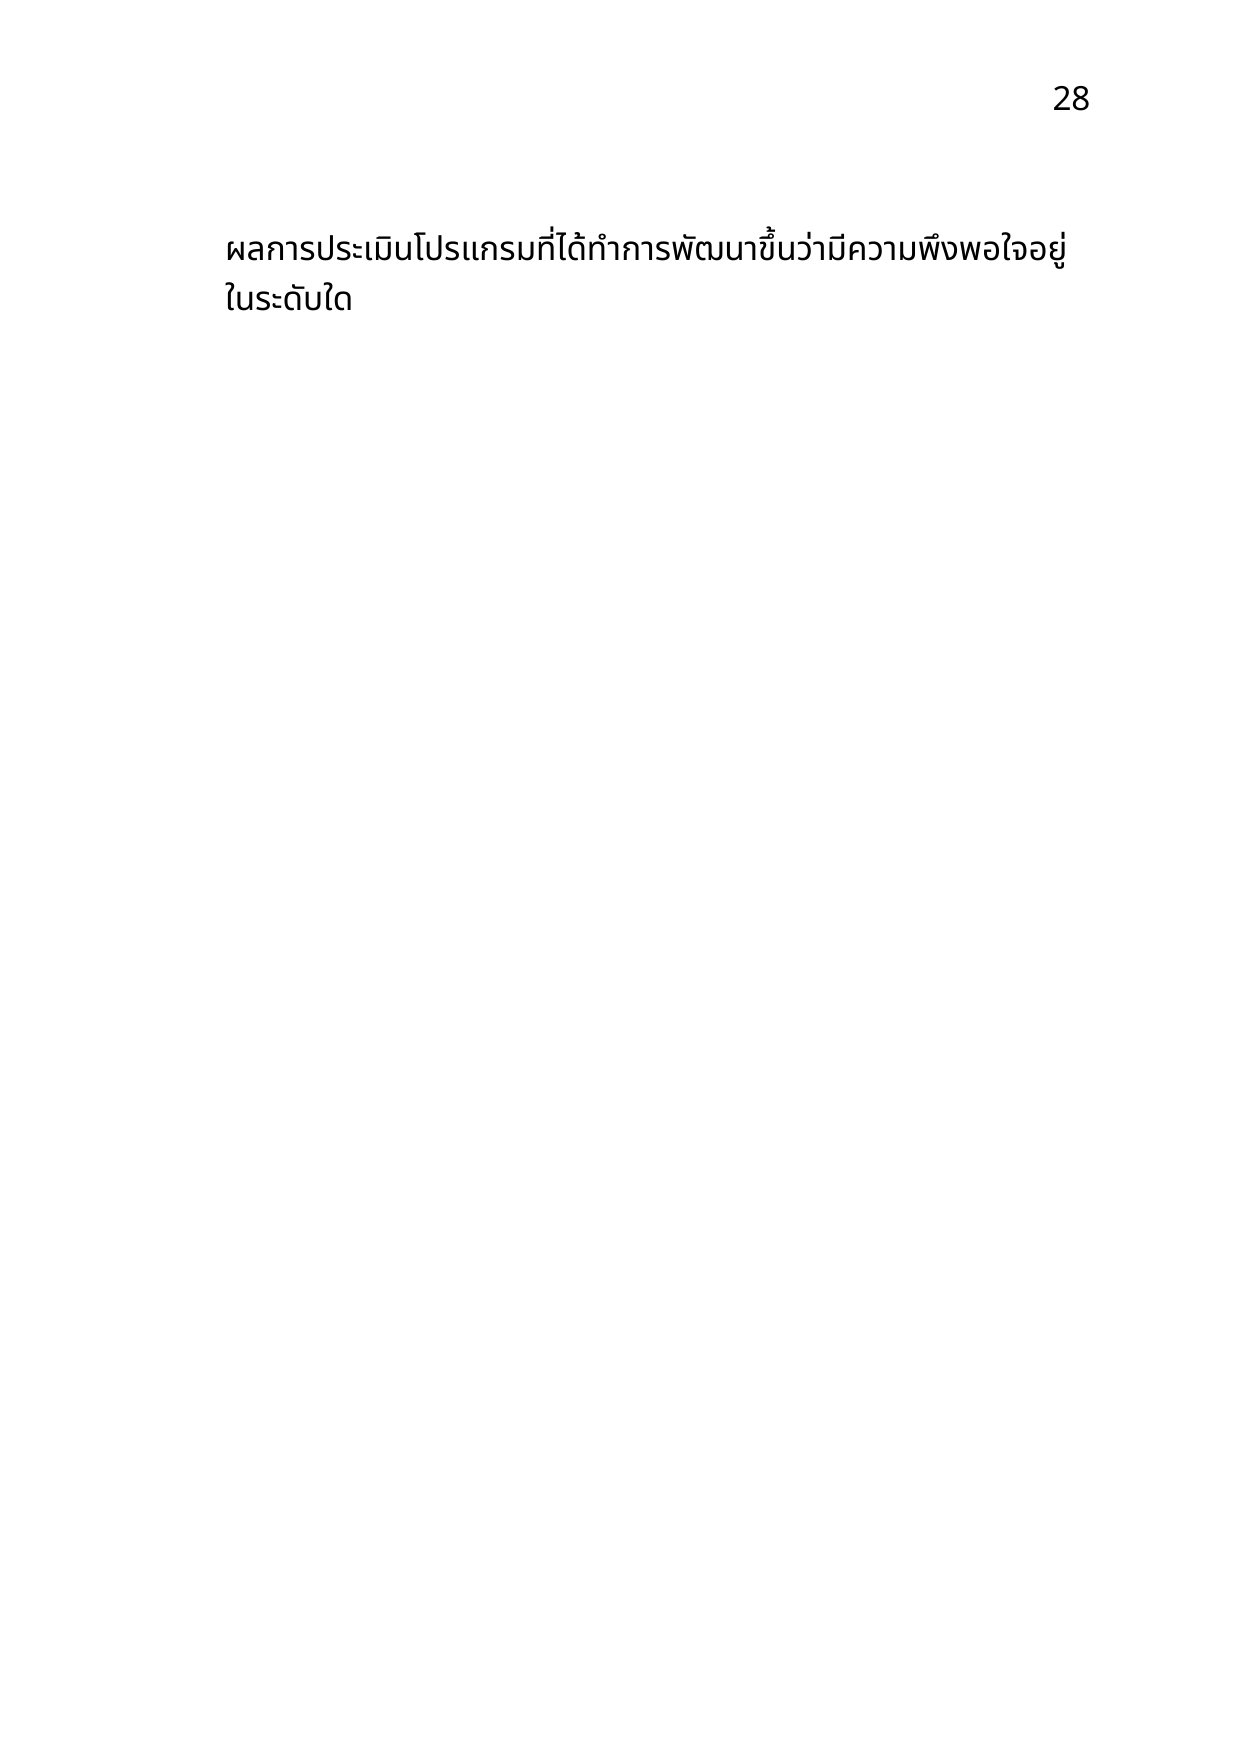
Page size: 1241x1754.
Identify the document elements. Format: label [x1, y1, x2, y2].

text [225, 225, 1090, 326]
